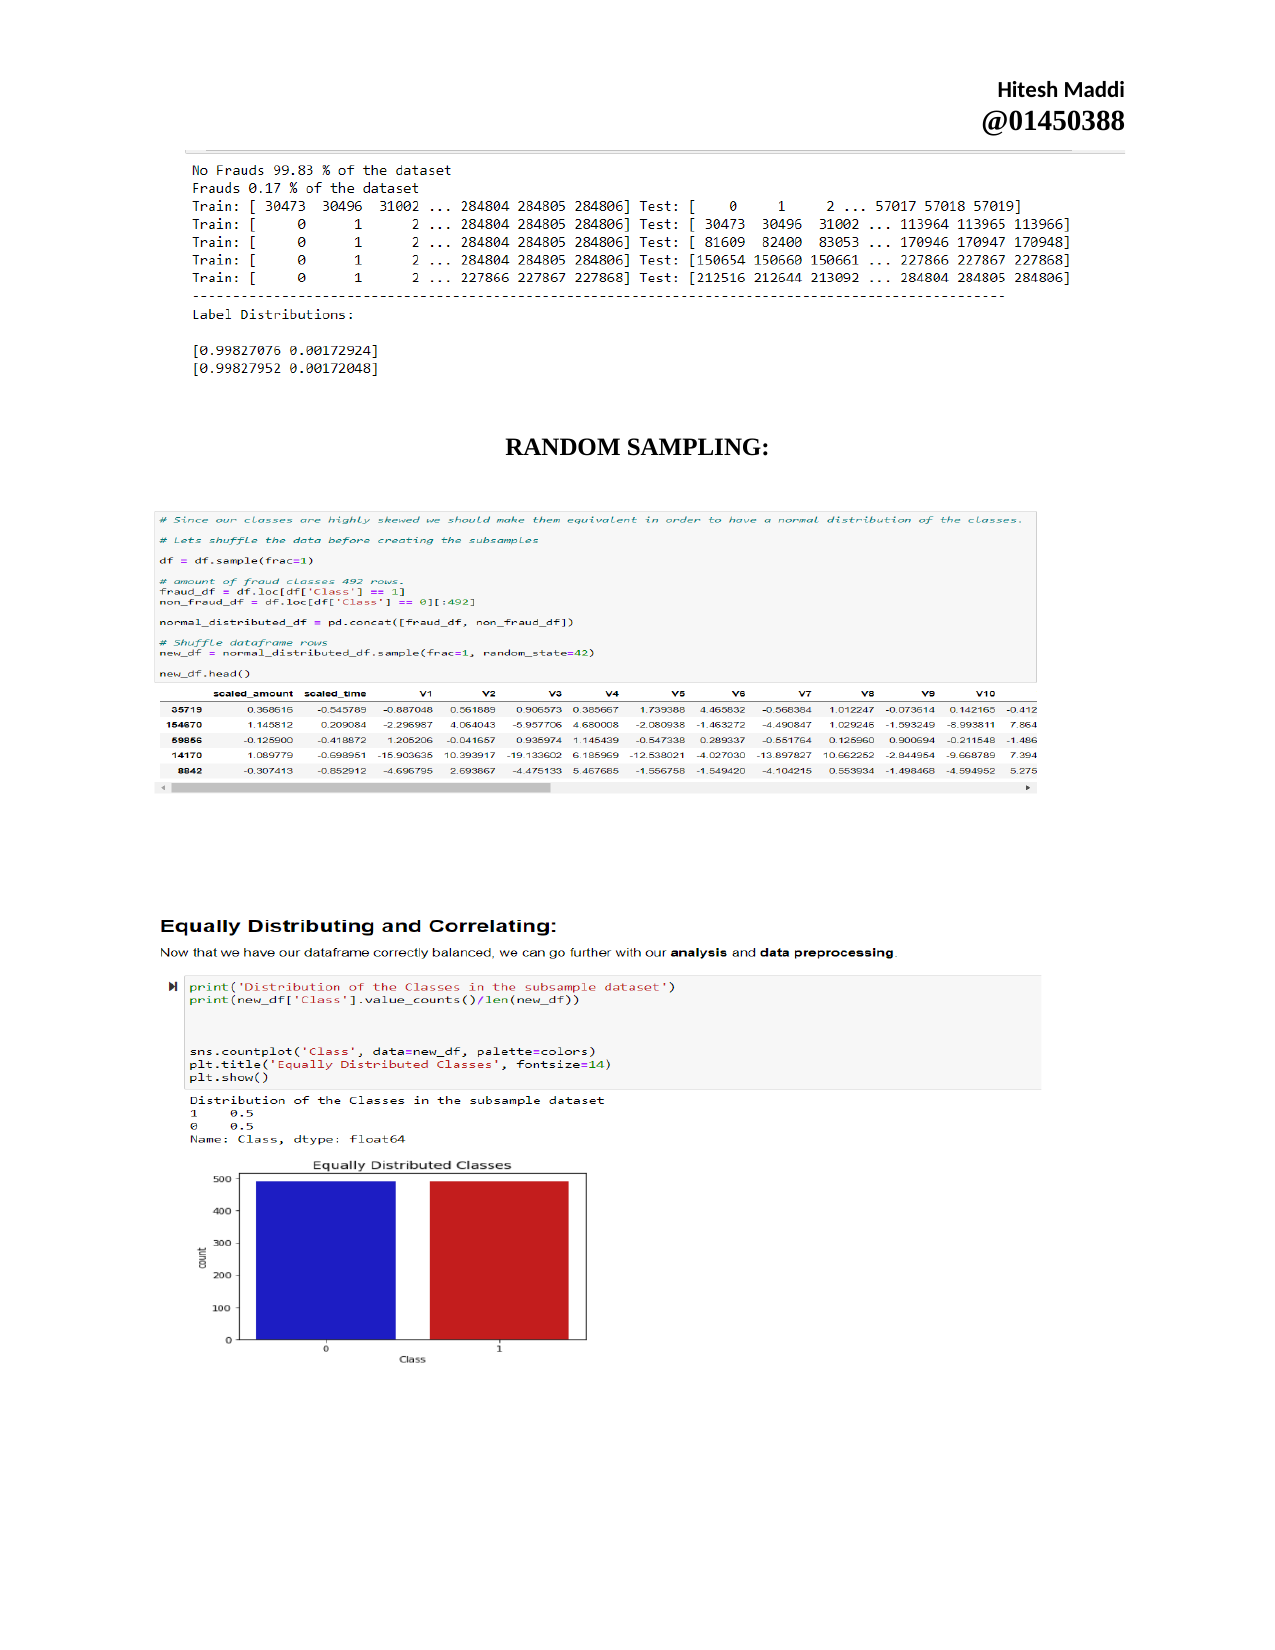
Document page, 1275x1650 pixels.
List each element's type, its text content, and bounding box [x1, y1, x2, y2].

text RANDOM SAMPLING: [150, 432, 1125, 461]
picture [150, 150, 1125, 413]
picture [150, 510, 1042, 799]
picture [150, 912, 1042, 1379]
